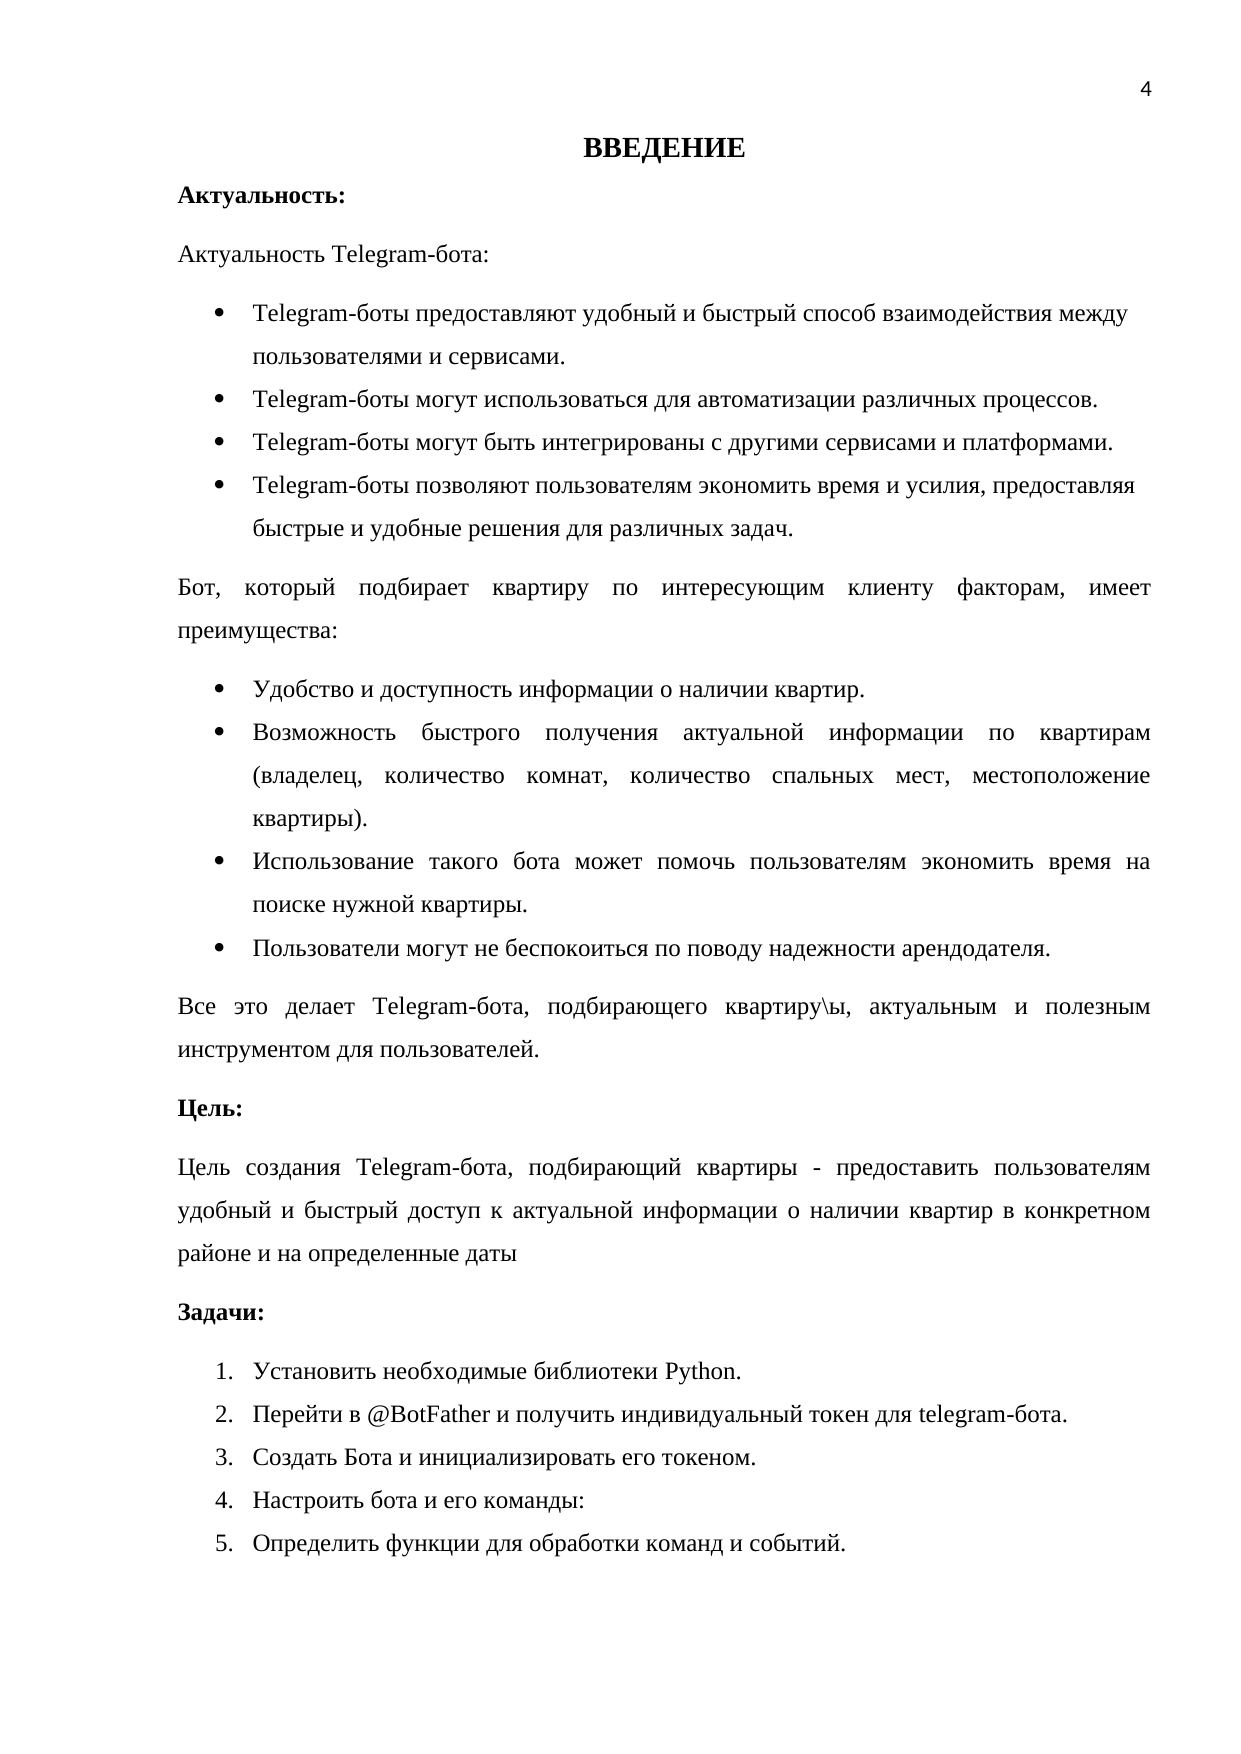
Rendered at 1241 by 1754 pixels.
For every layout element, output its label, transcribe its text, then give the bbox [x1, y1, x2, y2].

text Актуальность Telegram-бота: [177, 239, 1152, 268]
text Бот, который подбирает квартиру по интересующим клиенту факторам, имеет преимущества: [177, 572, 1152, 644]
list Пользователи могут не беспокоиться по поводу надежности арендодателя. [215, 933, 1152, 961]
list Telegram-боты предоставляют удобный и быстрый способ взаимодействия между пользователями и сервисами. [215, 298, 1152, 369]
text Цель: [177, 1093, 1152, 1122]
text Все это делает Telegram-бота, подбирающего квартиру\ы, актуальным и полезным инструментом для пользователей. [177, 991, 1152, 1063]
list Telegram-боты могут использоваться для автоматизации различных процессов. [215, 384, 1152, 413]
text Задачи: [177, 1297, 1152, 1326]
text Цель создания Telegram-бота, подбирающий квартиры - предоставить пользователям удобный и быстрый доступ к актуальной информации о наличии квартир в конкретном районе и на определенные даты [177, 1152, 1152, 1267]
list Перейти в @BotFather и получить индивидуальный токен для telegram-бота. [215, 1399, 1152, 1428]
text Актуальность: [177, 180, 1152, 209]
list Создать Бота и инициализировать его токеном. [215, 1442, 1152, 1471]
list Удобство и доступность информации о наличии квартир. [215, 674, 1152, 703]
subtitle ВВЕДЕНИЕ [177, 130, 1152, 163]
list Определить функции для обработки команд и событий. [215, 1528, 1152, 1557]
list Установить необходимые библиотеки Python. [215, 1356, 1152, 1384]
list Telegram-боты позволяют пользователям экономить время и усилия, предоставляя быстрые и удобные решения для различных задач. [215, 470, 1152, 542]
list Использование такого бота может помочь пользователям экономить время на поиске нужной квартиры. [215, 846, 1152, 918]
list Telegram-боты могут быть интегрированы с другими сервисами и платформами. [215, 427, 1152, 456]
list Возможность быстрого получения актуальной информации по квартирам (владелец, количество комнат, количество спальных мест, местоположение квартиры). [215, 717, 1152, 832]
list Настроить бота и его команды: [215, 1485, 1152, 1514]
